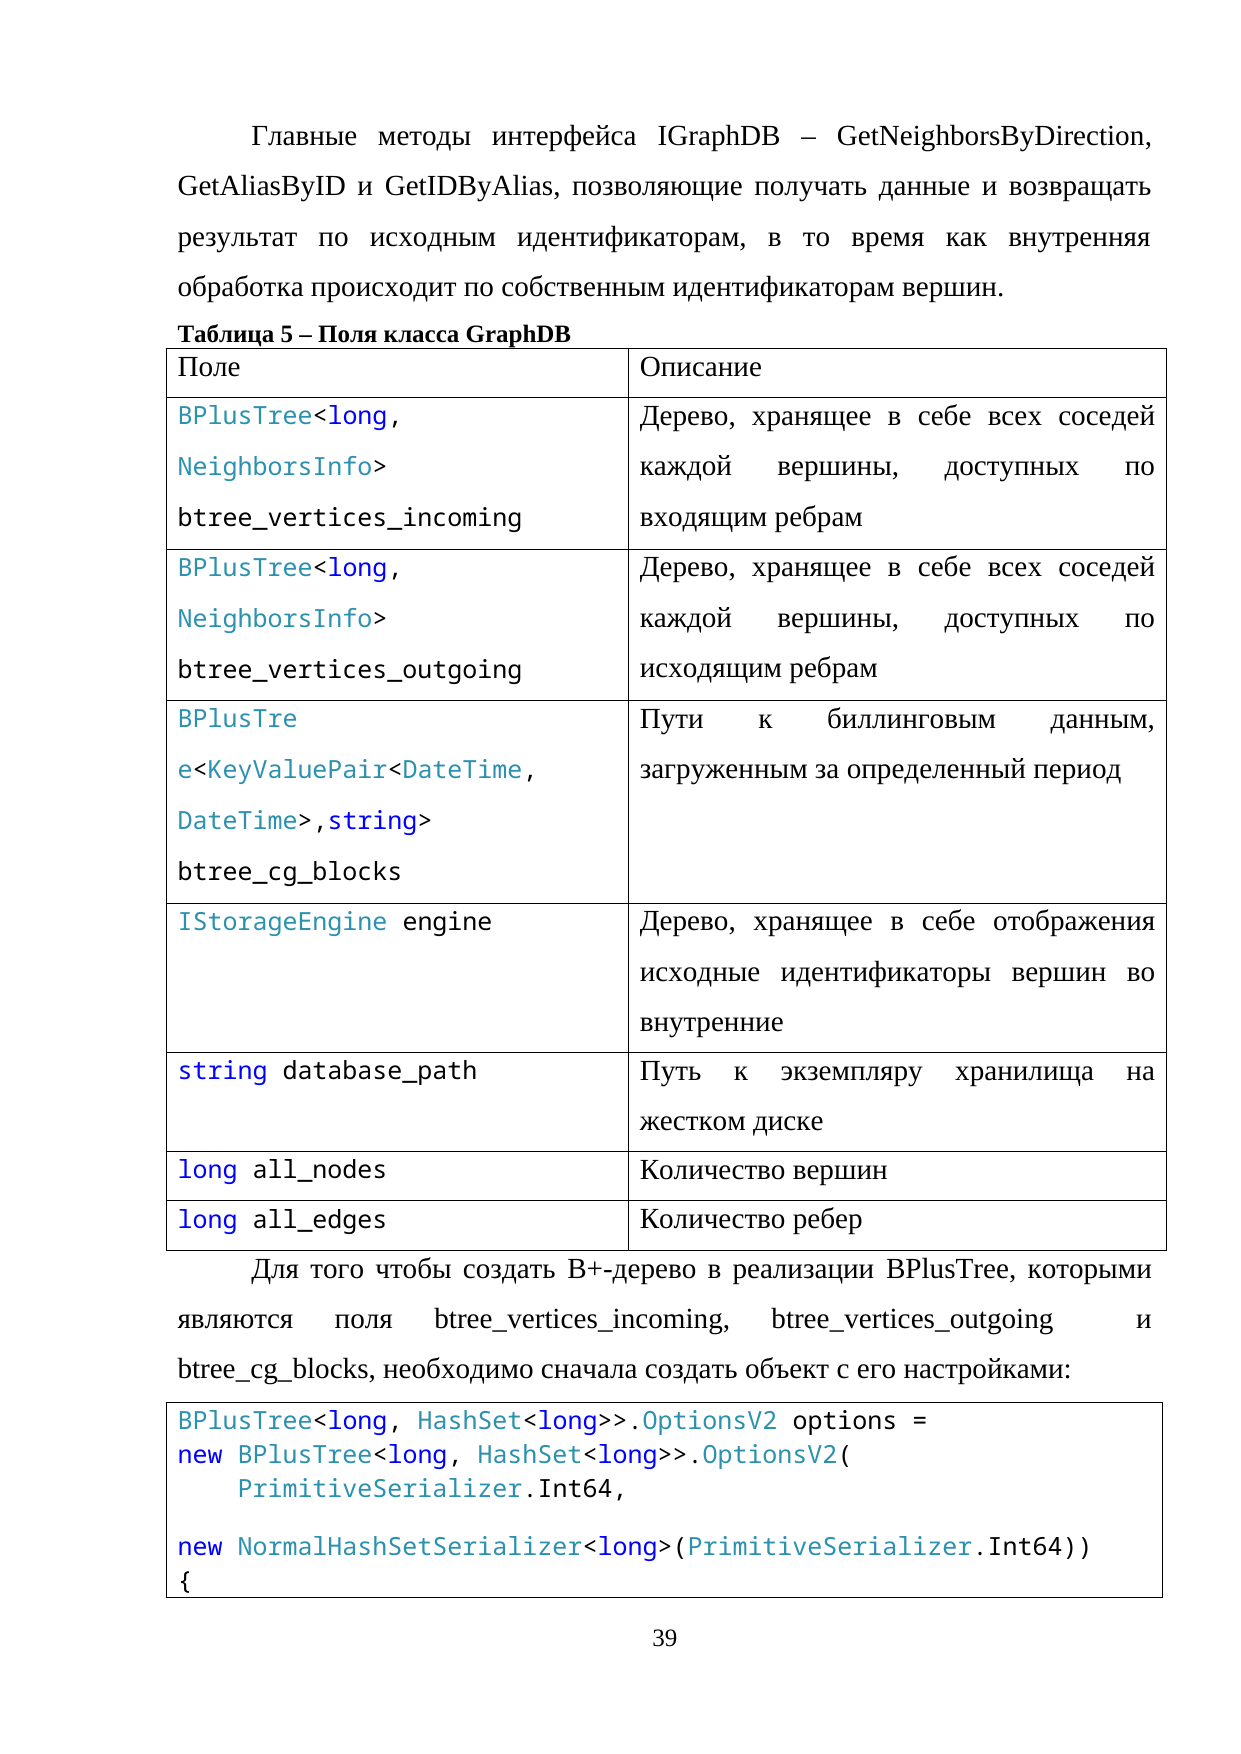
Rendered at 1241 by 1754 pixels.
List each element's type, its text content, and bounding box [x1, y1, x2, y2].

table_cell Путь к экземпляру хранилища на жестком диске [629, 1053, 1166, 1151]
table_cell Дерево, хранящее в себе всех соседей каждой вершины, доступных по входящим ребрам [629, 398, 1166, 548]
table_cell string database_path [167, 1053, 628, 1151]
table_cell BPlusTree<long, NeighborsInfo> btree_vertices_outgoing [167, 550, 628, 700]
table_cell Количество ребер [629, 1201, 1166, 1250]
table_cell Дерево, хранящее в себе отображения исходные идентификаторы вершин во внутренние [629, 904, 1166, 1052]
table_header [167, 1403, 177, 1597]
text Таблица 5 ‒ Поля класса GraphDB [177, 319, 1152, 348]
table_cell Количество вершин [629, 1152, 1166, 1200]
table_cell long all_nodes [167, 1152, 628, 1200]
table_cell Дерево, хранящее в себе всех соседей каждой вершины, доступных по исходящим ребрам [629, 550, 1166, 700]
table_cell BPlusTree<KeyValuePair<DateTime, DateTime>,string> btree_cg_blocks [167, 701, 628, 902]
text Главные методы интерфейса IGraphDB – GetNeighborsByDirection, GetAliasByID и GetIDByAlias, позволяющие получать данные и возвращать результат по исходным идентификаторам, в то время как внутренняя обработка происходит по собственным идентификаторам вершин. [177, 118, 1152, 303]
table_cell BPlusTree<long, NeighborsInfo> btree_vertices_incoming [167, 398, 628, 548]
table_header Описание [629, 349, 1166, 397]
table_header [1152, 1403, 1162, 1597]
table_cell long all_edges [167, 1201, 628, 1250]
table_header Поле [167, 349, 628, 397]
table_cell IStorageEngine engine [167, 904, 628, 1052]
table_cell Пути к биллинговым данным, загруженным за определенный период [629, 701, 1166, 902]
text Для того чтобы создать B+-дерево в реализации BPlusTree, которыми являются поля btree_vertices_incoming, btree_vertices_outgoing и btree_cg_blocks, необходимо сначала создать объект с его настройками: [177, 1251, 1152, 1385]
